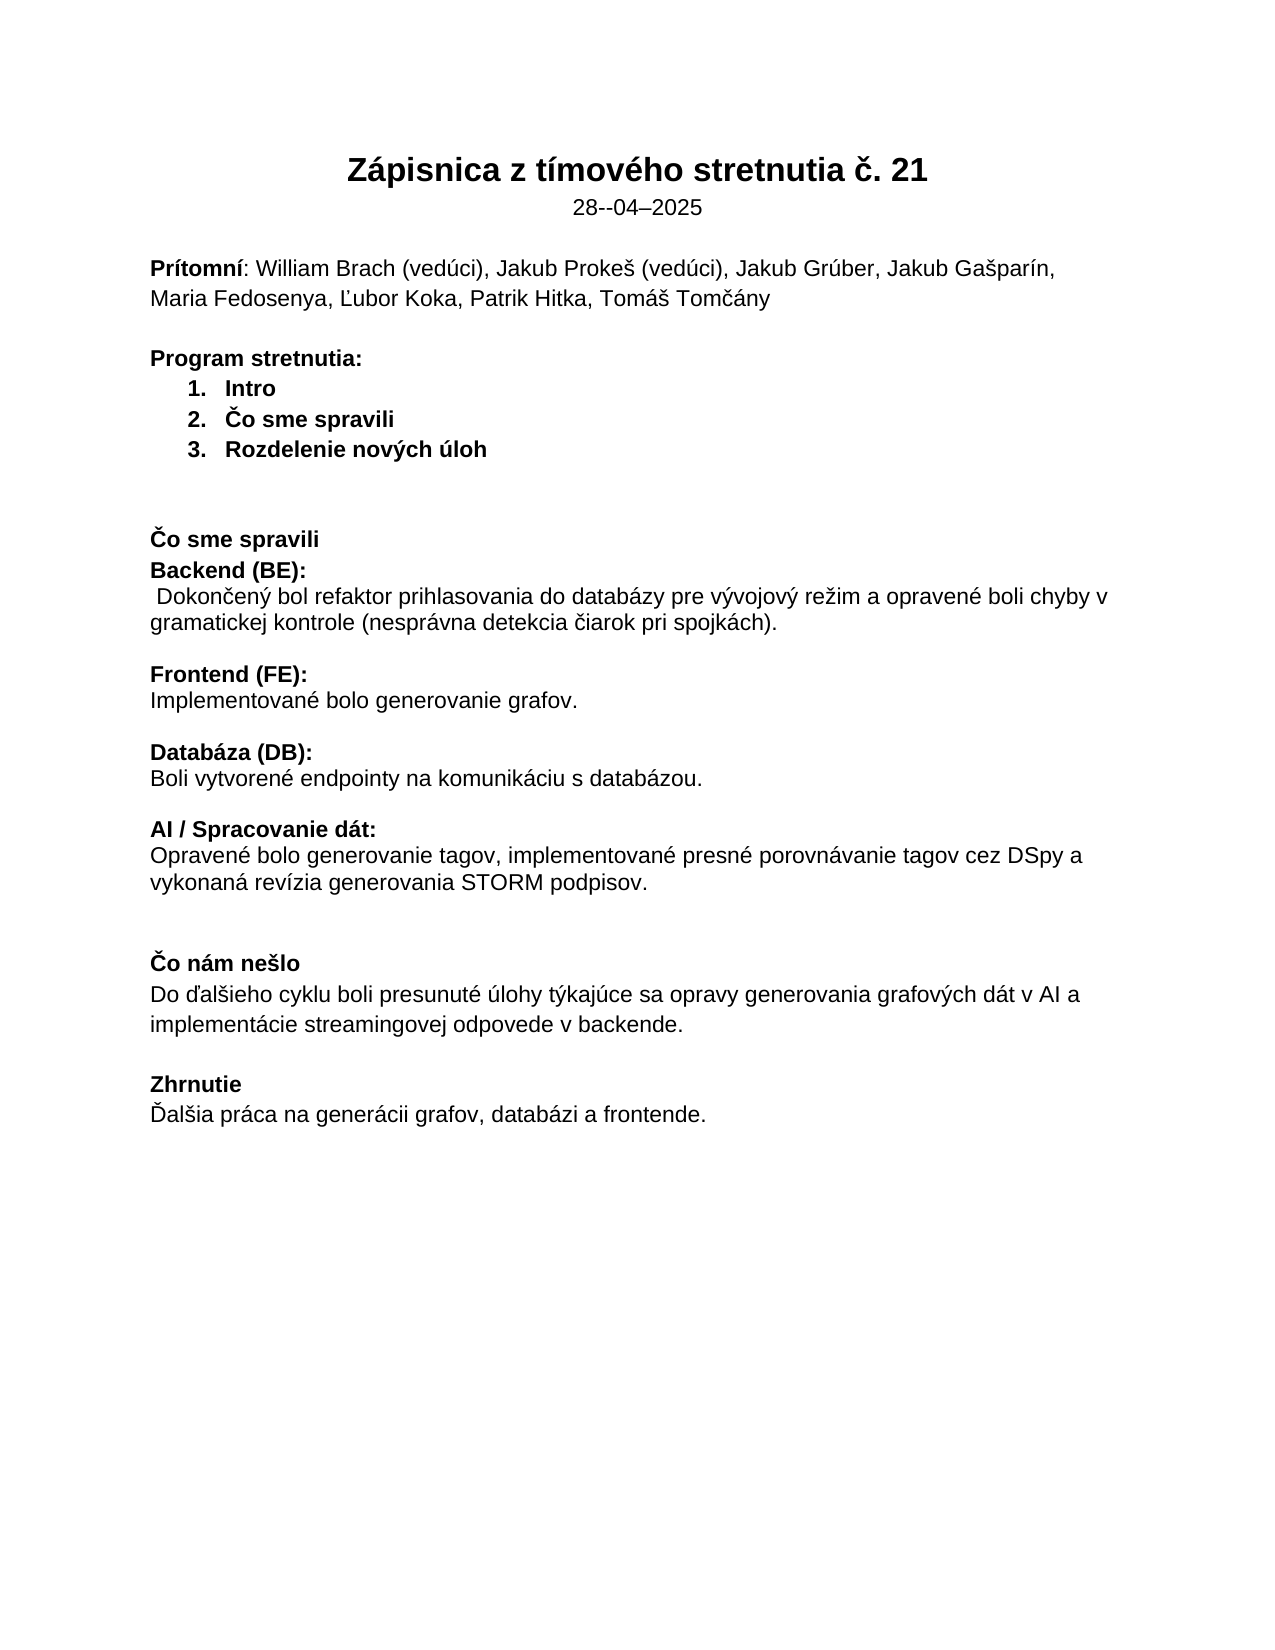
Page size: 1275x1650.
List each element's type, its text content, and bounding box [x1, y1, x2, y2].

text Frontend (FE): Implementované bolo generovanie grafov. [150, 661, 1125, 713]
text Prítomní: William Brach (vedúci), Jakub Prokeš (vedúci), Jakub Grúber, Jakub Gašparín, [150, 254, 1125, 281]
list Intro [187, 375, 1125, 402]
text 28--04–2025 [150, 194, 1125, 221]
text Čo nám nešlo [150, 950, 1125, 977]
text Čo sme spravili [150, 526, 1125, 553]
text AI / Spracovanie dát: Opravené bolo generovanie tagov, implementované presné porovnávanie tagov cez DSpy a vykonaná revízia generovania STORM podpisov. [150, 816, 1125, 895]
text Zhrnutie [150, 1071, 1125, 1098]
list Rozdelenie nových úloh [187, 436, 1125, 462]
text Ďalšia práca na generácii grafov, databázi a frontende. [150, 1101, 1125, 1128]
text Backend (BE): Dokončený bol refaktor prihlasovania do databázy pre vývojový režim a opravené boli chyby v gramatickej kontrole (nesprávna detekcia čiarok pri spojkách). [150, 557, 1125, 636]
list Čo sme spravili [187, 406, 1125, 432]
text Program stretnutia: [150, 345, 1125, 372]
text Zápisnica z tímového stretnutia č. 21 [150, 150, 1125, 188]
text Do ďalšieho cyklu boli presunuté úlohy týkajúce sa opravy generovania grafových dát v AI a implementácie streamingovej odpovede v backende. [150, 981, 1125, 1037]
text Databáza (DB): Boli vytvorené endpointy na komunikáciu s databázou. [150, 738, 1125, 791]
text Maria Fedosenya, Ľubor Koka, Patrik Hitka, Tomáš Tomčány [150, 285, 1125, 311]
